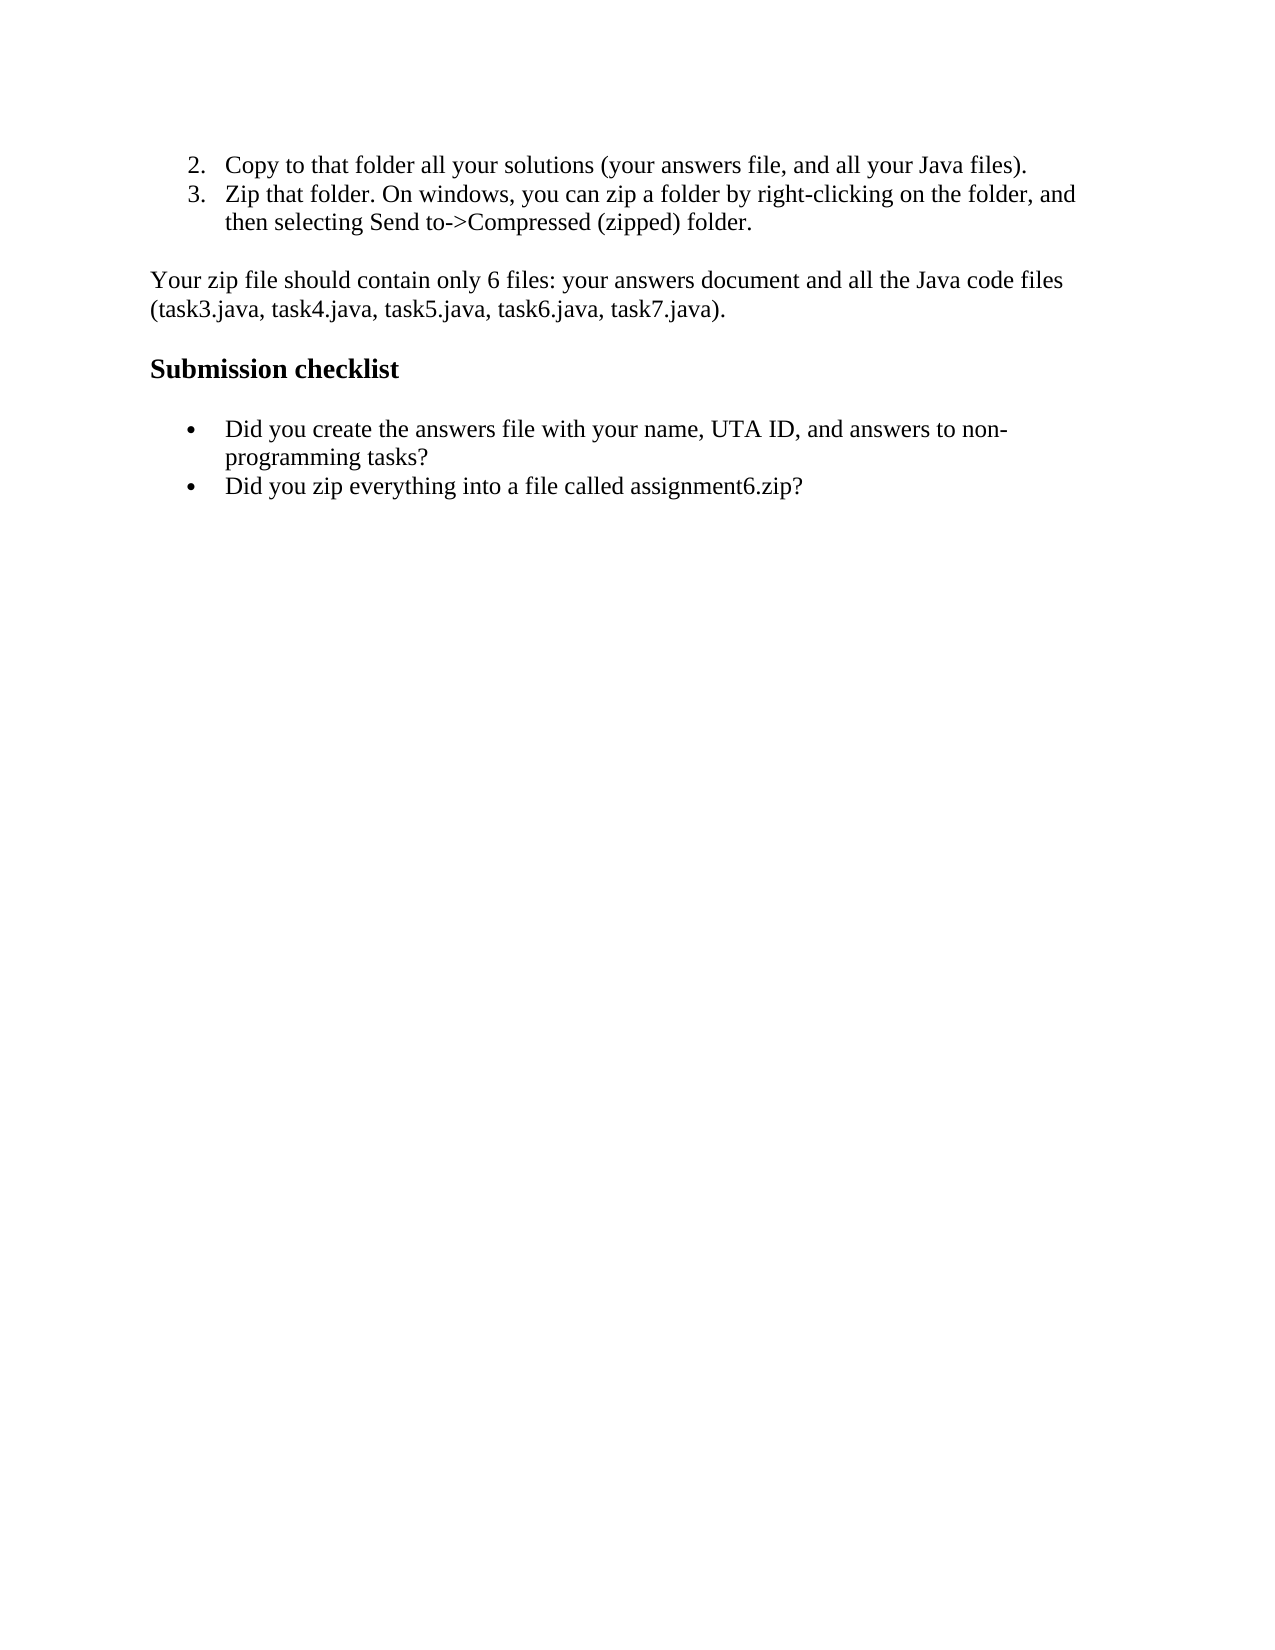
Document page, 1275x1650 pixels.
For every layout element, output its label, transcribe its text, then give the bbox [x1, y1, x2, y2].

list Did you zip everything into a file called assignment6.zip? [187, 471, 1125, 500]
list Copy to that folder all your solutions (your answers file, and all your Java files). [187, 150, 1125, 179]
list Zip that folder. On windows, you can zip a folder by right-clicking on the folder, and then selecting Send to->Compressed (zipped) folder. [187, 179, 1125, 236]
text Your zip file should contain only 6 files: your answers document and all the Java code files (task3.java, task4.java, task5.java, task6.java, task7.java). [150, 265, 1125, 323]
list Did you create the answers file with your name, UTA ID, and answers to non-programming tasks? [187, 414, 1125, 471]
text Submission checklist [150, 352, 1125, 384]
